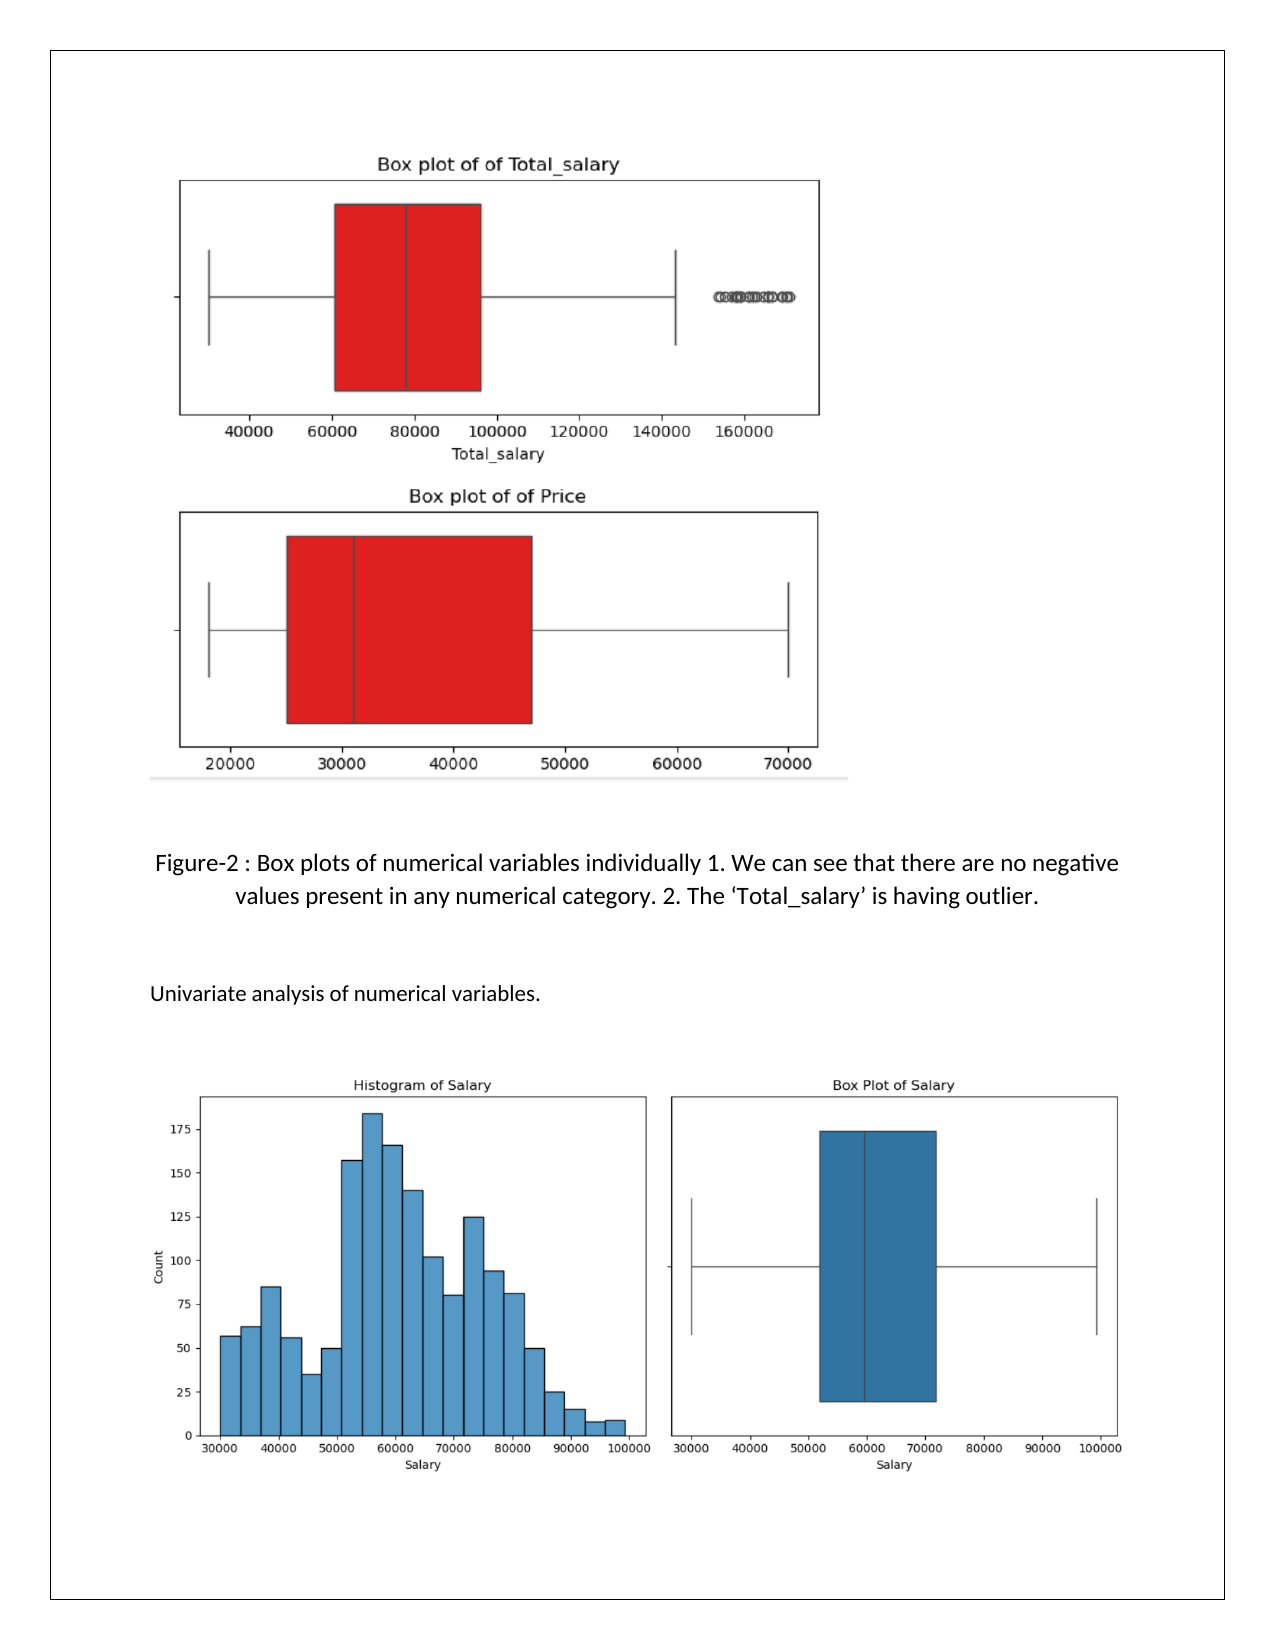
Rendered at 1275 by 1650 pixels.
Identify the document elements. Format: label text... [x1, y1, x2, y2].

text Univariate analysis of numerical variables. [150, 979, 1125, 1007]
picture [150, 1072, 1125, 1472]
text Figure-2 : Box plots of numerical variables individually 1. We can see that there are no negative values present in any numerical category. 2. The ‘Total_salary’ is having outlier. [150, 847, 1125, 910]
picture [150, 150, 849, 782]
